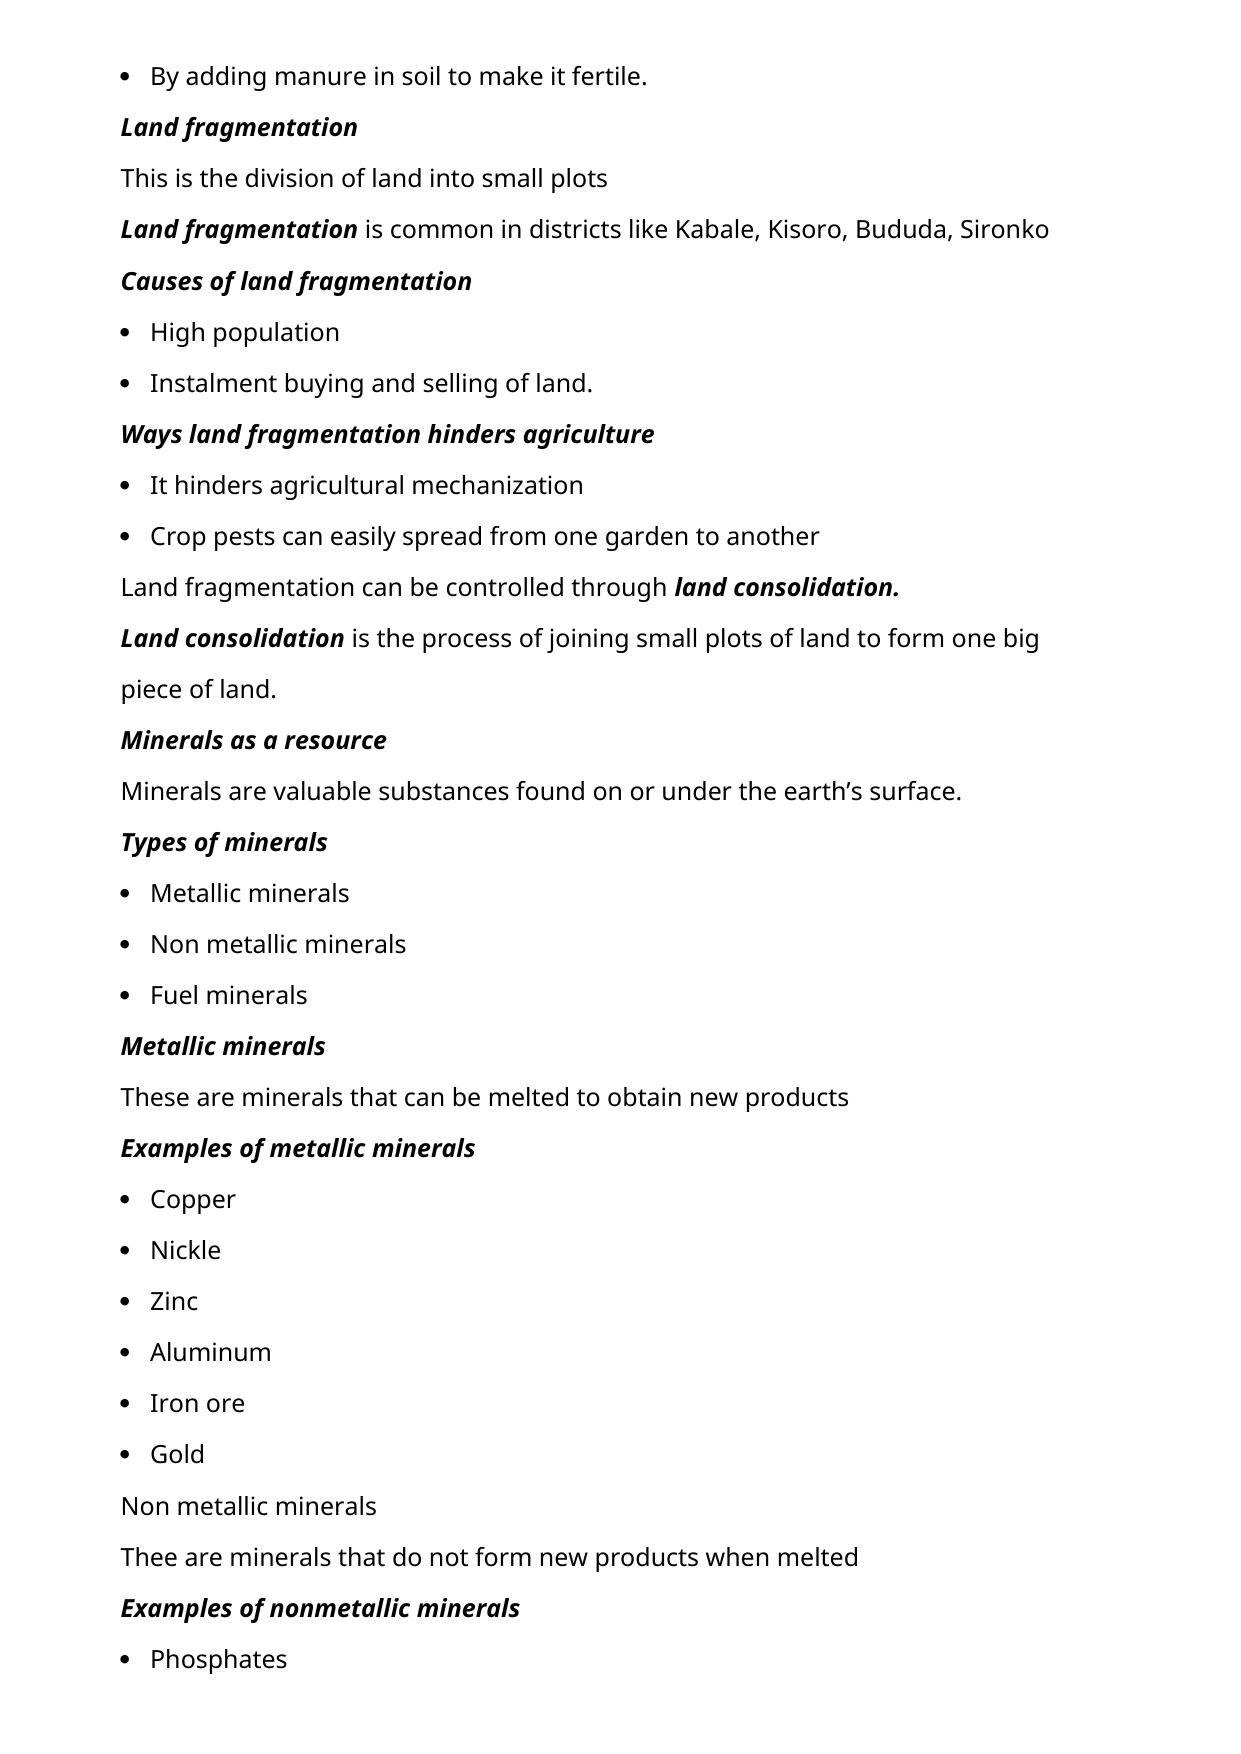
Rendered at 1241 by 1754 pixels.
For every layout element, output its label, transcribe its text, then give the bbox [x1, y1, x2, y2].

text Minerals are valuable substances found on or under the earth’s surface. [120, 774, 1090, 808]
list Metallic minerals [120, 876, 1090, 910]
text Land consolidation is the process of joining small plots of land to form one big piece of land. [120, 621, 1090, 706]
text This is the division of land into small plots [120, 161, 1090, 195]
list Gold [120, 1437, 1090, 1471]
list Non metallic minerals [120, 927, 1090, 961]
list Copper [120, 1182, 1090, 1216]
text Land fragmentation can be controlled through land consolidation. [120, 569, 1090, 603]
text Thee are minerals that do not form new products when melted [120, 1539, 1090, 1573]
text Types of minerals [120, 825, 1090, 859]
text Land fragmentation is common in districts like Kabale, Kisoro, Bududa, Sironko [120, 212, 1090, 246]
text Land fragmentation [120, 110, 1090, 144]
list Instalment buying and selling of land. [120, 365, 1090, 399]
text Examples of metallic minerals [120, 1131, 1090, 1165]
list By adding manure in soil to make it fertile. [120, 59, 1090, 93]
text Minerals as a resource [120, 723, 1090, 757]
list Fuel minerals [120, 978, 1090, 1012]
text Causes of land fragmentation [120, 263, 1090, 297]
list Crop pests can easily spread from one garden to another [120, 518, 1090, 552]
text These are minerals that can be melted to obtain new products [120, 1080, 1090, 1114]
text Metallic minerals [120, 1029, 1090, 1063]
list Aluminum [120, 1335, 1090, 1369]
list High population [120, 314, 1090, 348]
list Phosphates [120, 1641, 1090, 1675]
list Zinc [120, 1284, 1090, 1318]
text Examples of nonmetallic minerals [120, 1590, 1090, 1624]
list Iron ore [120, 1386, 1090, 1420]
text Non metallic minerals [120, 1488, 1090, 1522]
list Nickle [120, 1233, 1090, 1267]
list It hinders agricultural mechanization [120, 467, 1090, 501]
text Ways land fragmentation hinders agriculture [120, 416, 1090, 450]
